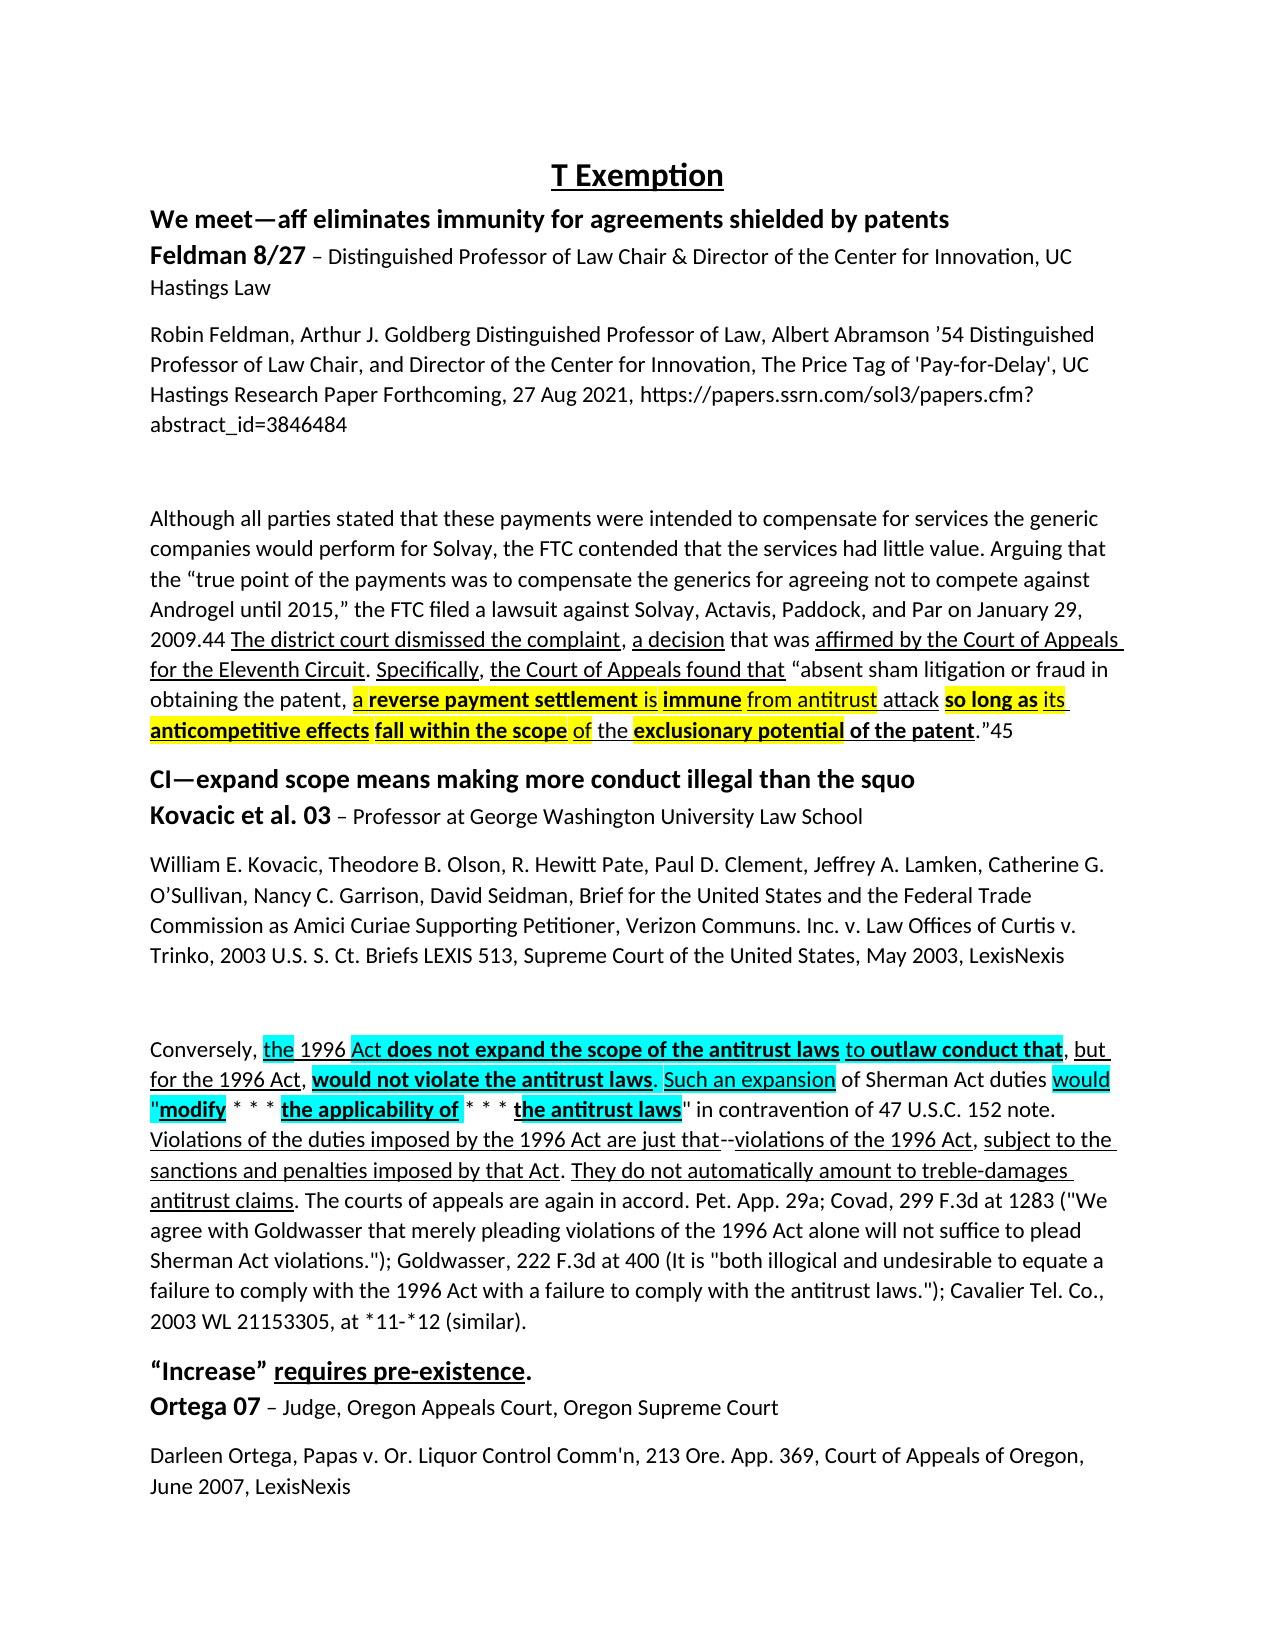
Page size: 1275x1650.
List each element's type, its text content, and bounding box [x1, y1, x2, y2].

subtitle CI—expand scope means making more conduct illegal than the squo [150, 763, 1125, 796]
text Kovacic et al. 03 – Professor at George Washington University Law School [150, 798, 1125, 831]
text Darleen Ortega, Papas v. Or. Liquor Control Comm'n, 213 Ore. App. 369, Court of Appeals of Oregon, June 2007, LexisNexis [150, 1442, 1125, 1500]
text Although all parties stated that these payments were intended to compensate for services the generic companies would perform for Solvay, the FTC contended that the services had little value. Arguing that the “true point of the payments was to compensate the generics for agreeing not to compete against Androgel until 2015,” the FTC filed a lawsuit against Solvay, Actavis, Paddock, and Par on January 29, 2009.44 The district court dismissed the complaint, a decision that was affirmed by the Court of Appeals for the Eleventh Circuit. Specifically, the Court of Appeals found that “absent sham litigation or fraud in obtaining the patent, a reverse payment settlement is immune from antitrust attack so long as its anticompetitive effects fall within the scope of the exclusionary potential of the patent.”45 [150, 504, 1125, 744]
text Feldman 8/27 – Distinguished Professor of Law Chair & Director of the Center for Innovation, UC Hastings Law [150, 238, 1125, 301]
text William E. Kovacic, Theodore B. Olson, R. Hewitt Pate, Paul D. Clement, Jeffrey A. Lamken, Catherine G. O’Sullivan, Nancy C. Garrison, David Seidman, Brief for the United States and the Federal Trade Commission as Amici Curiae Supporting Petitioner, Verizon Communs. Inc. v. Law Offices of Curtis v. Trinko, 2003 U.S. S. Ct. Briefs LEXIS 513, Supreme Court of the United States, May 2003, LexisNexis [150, 851, 1125, 969]
text Ortega 07 – Judge, Oregon Appeals Court, Oregon Supreme Court [150, 1389, 1125, 1422]
text Robin Feldman, Arthur J. Goldberg Distinguished Professor of Law, Albert Abramson ’54 Distinguished Professor of Law Chair, and Director of the Center for Innovation, The Price Tag of 'Pay-for-Delay', UC Hastings Research Paper Forthcoming, 27 Aug 2021, https://papers.ssrn.com/sol3/papers.cfm?abstract_id=3846484 [150, 320, 1125, 439]
subtitle “Increase” requires pre-existence. [150, 1354, 1125, 1387]
subtitle We meet—aff eliminates immunity for agreements shielded by patents [150, 202, 1125, 235]
subtitle T Exemption [150, 154, 1125, 195]
text Conversely, the 1996 Act does not expand the scope of the antitrust laws to outlaw conduct that, but for the 1996 Act, would not violate the antitrust laws. Such an expansion of Sherman Act duties would "modify * * * the applicability of * * * the antitrust laws" in contravention of 47 U.S.C. 152 note. Violations of the duties imposed by the 1996 Act are just that--violations of the 1996 Act, subject to the sanctions and penalties imposed by that Act. They do not automatically amount to treble-damages antitrust claims. The courts of appeals are again in accord. Pet. App. 29a; Covad, 299 F.3d at 1283 ("We agree with Goldwasser that merely pleading violations of the 1996 Act alone will not suffice to plead Sherman Act violations."); Goldwasser, 222 F.3d at 400 (It is "both illogical and undesirable to equate a failure to comply with the 1996 Act with a failure to comply with the antitrust laws."); Cavalier Tel. Co., 2003 WL 21153305, at *11-*12 (similar). [150, 1035, 1125, 1335]
